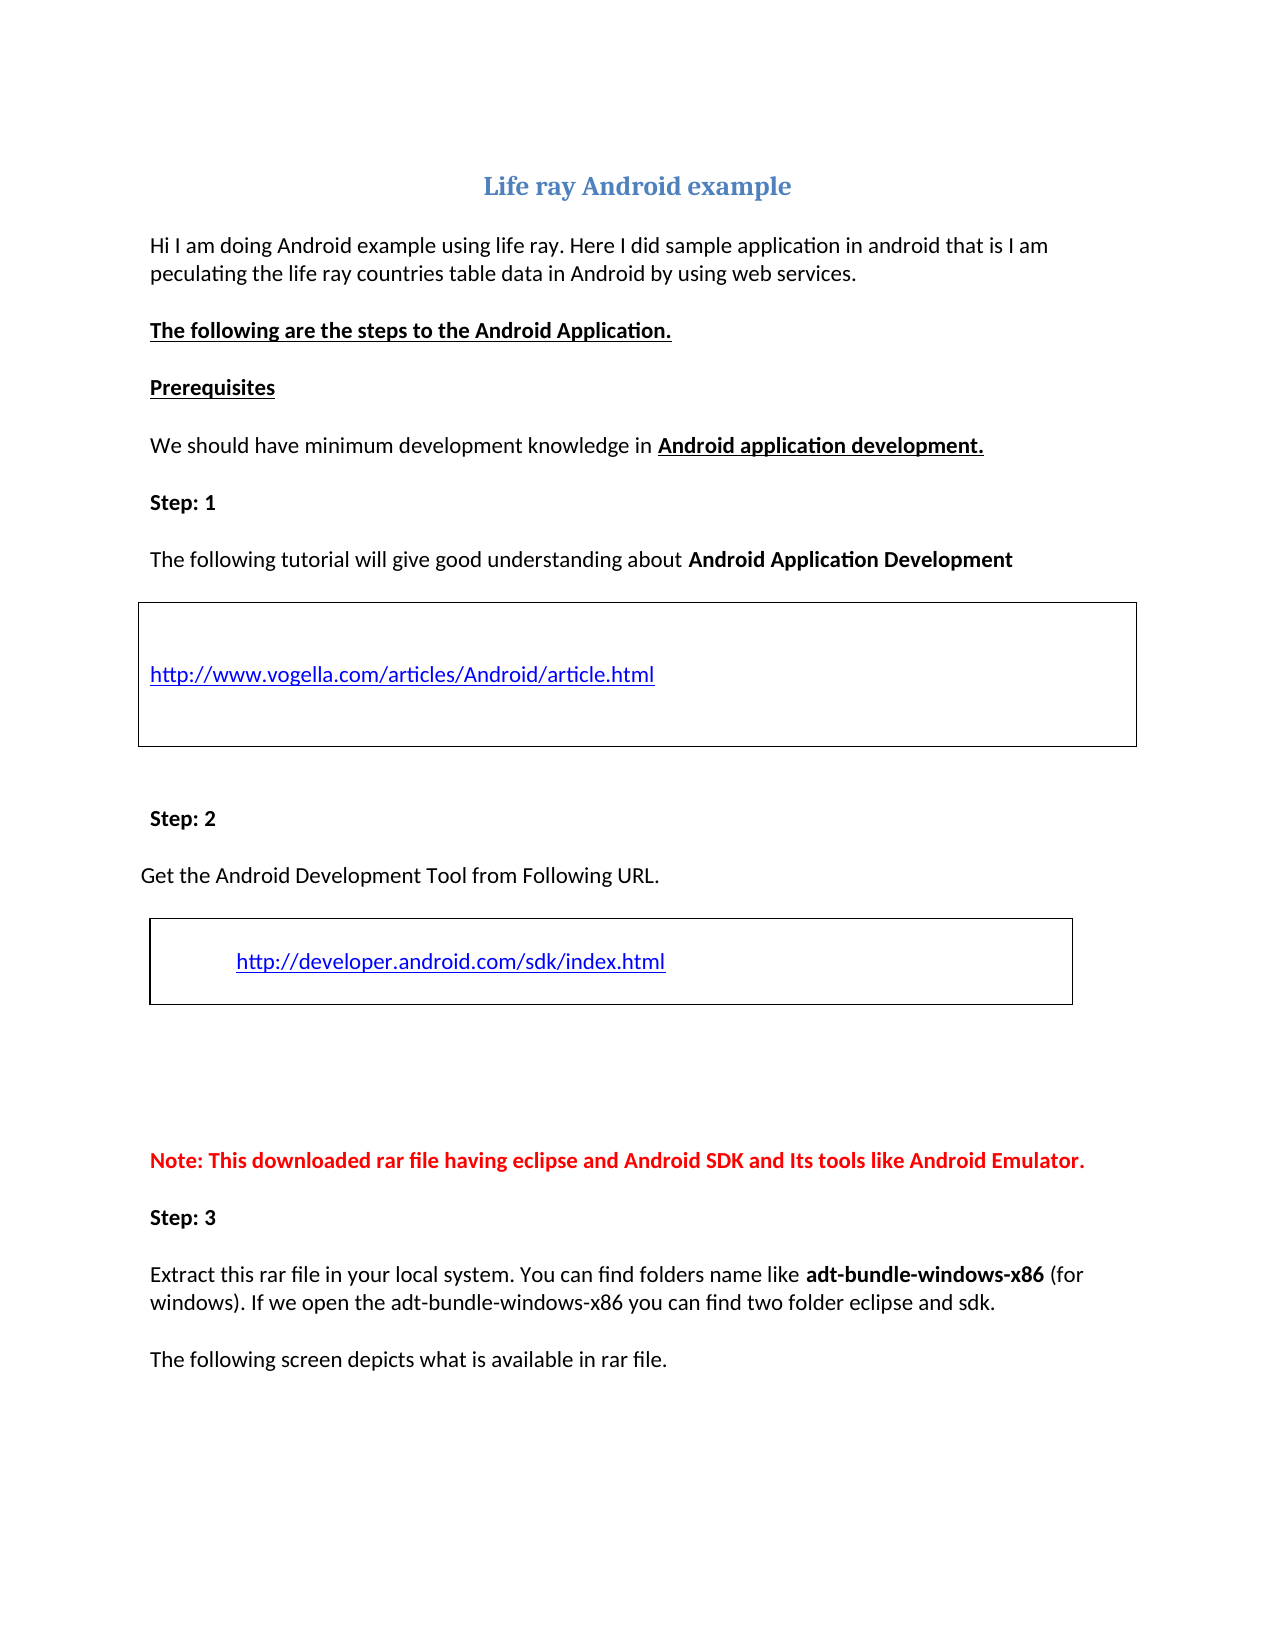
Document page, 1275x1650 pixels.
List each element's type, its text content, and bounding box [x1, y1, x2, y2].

text The following are the steps to the Android Application. [150, 316, 1125, 344]
text Step: 1 [150, 488, 1125, 516]
text Step: 3 [150, 1203, 1125, 1231]
text Step: 2 [150, 804, 1125, 832]
text Get the Android Development Tool from Following URL. [141, 861, 1125, 889]
table_header http://www.vogella.com/articles/Android/article.html [139, 603, 1136, 746]
text We should have minimum development knowledge in Android application development. [150, 431, 1125, 459]
text Hi I am doing Android example using life ray. Here I did sample application in android that is I am peculating the life ray countries table data in Android by using web services. [150, 231, 1125, 287]
text Extract this rar file in your local system. You can find folders name like adt-bundle-windows-x86 (for windows). If we open the adt-bundle-windows-x86 you can find two folder eclipse and sdk. [150, 1260, 1125, 1316]
text The following screen depicts what is available in rar file. [150, 1345, 1125, 1373]
text The following tutorial will give good understanding about Android Application Development [150, 545, 1125, 573]
subtitle Life ray Android example [150, 171, 1125, 202]
text Note: This downloaded rar file having eclipse and Android SDK and Its tools like Android Emulator. [150, 1146, 1125, 1174]
table_header http://developer.android.com/sdk/index.html [151, 919, 1072, 1003]
text Prerequisites [150, 373, 1125, 402]
